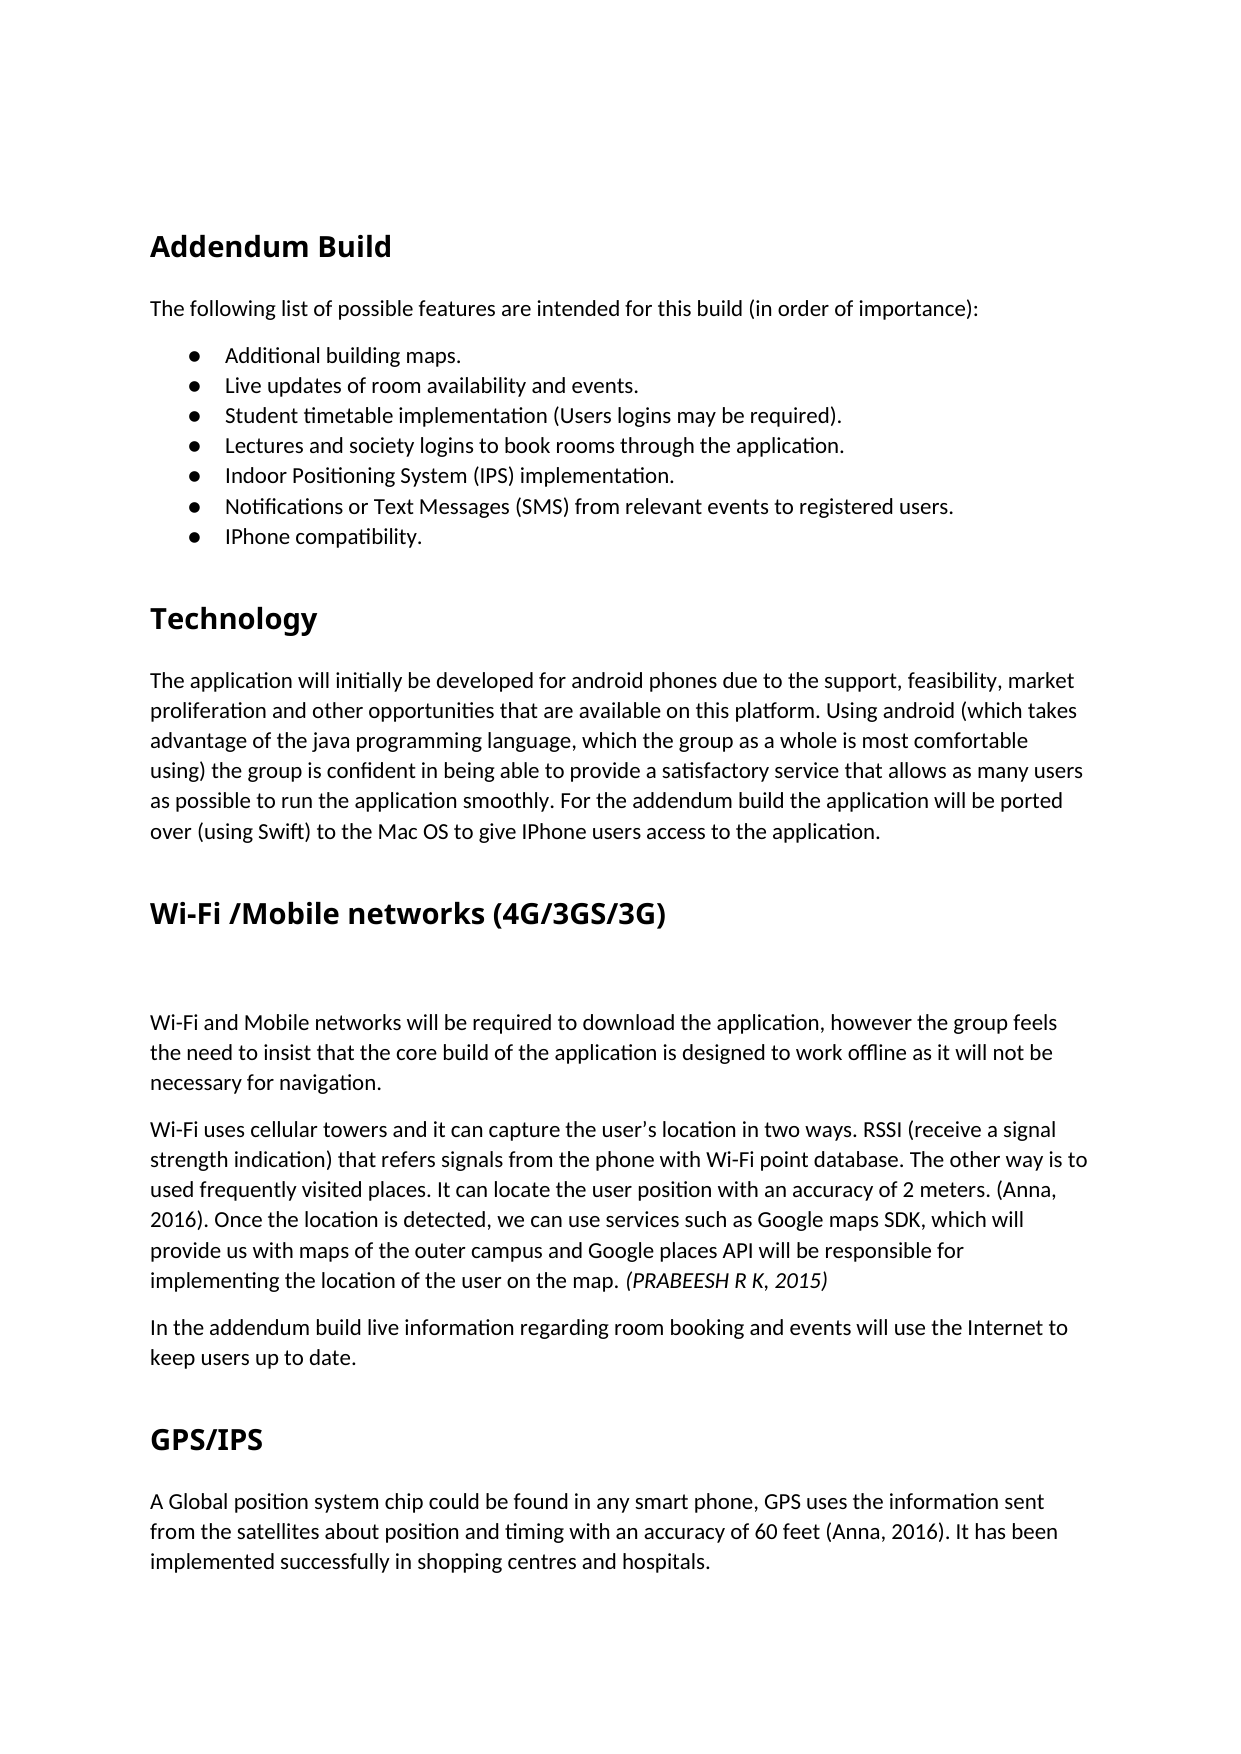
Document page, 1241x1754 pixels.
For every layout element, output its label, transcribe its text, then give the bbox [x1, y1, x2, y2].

subtitle Wi-Fi /Mobile networks (4G/3GS/3G) [150, 893, 1090, 933]
subtitle GPS/IPS [150, 1419, 1090, 1459]
list Notifications or Text Messages (SMS) from relevant events to registered users. [187, 492, 1090, 520]
list Live updates of room availability and events. [187, 371, 1090, 399]
text In the addendum build live information regarding room booking and events will use the Internet to keep users up to date. [150, 1313, 1090, 1371]
text The following list of possible features are intended for this build (in order of importance): [150, 294, 1090, 322]
list Additional building maps. [187, 341, 1090, 369]
text Wi-Fi and Mobile networks will be required to download the application, however the group feels the need to insist that the core build of the application is designed to work offline as it will not be necessary for navigation. [150, 1008, 1090, 1096]
list Lectures and society logins to book rooms through the application. [187, 431, 1090, 459]
list Indoor Positioning System (IPS) implementation. [187, 462, 1090, 489]
list IPhone compatibility. [187, 522, 1090, 550]
text A Global position system chip could be found in any smart phone, GPS uses the information sent from the satellites about position and timing with an accuracy of 60 feet (Anna, 2016). It has been implemented successfully in shopping centres and hospitals. [150, 1487, 1090, 1575]
list Student timetable implementation (Users logins may be required). [187, 401, 1090, 429]
text The application will initially be developed for android phones due to the support, feasibility, market proliferation and other opportunities that are available on this platform. Using android (which takes advantage of the java programming language, which the group as a whole is most comfortable using) the group is confident in being able to provide a satisfactory service that allows as many users as possible to run the application smoothly. For the addendum build the application will be ported over (using Swift) to the Mac OS to give IPhone users access to the application. [150, 666, 1090, 845]
subtitle Addendum Build [150, 226, 1090, 266]
text Wi-Fi uses cellular towers and it can capture the user’s location in two ways. RSSI (receive a signal strength indication) that refers signals from the phone with Wi-Fi point database. The other way is to used frequently visited places. It can locate the user position with an accuracy of 2 meters. (Anna, 2016). Once the location is detected, we can use services such as Google maps SDK, which will provide us with maps of the outer campus and Google places API will be responsible for implementing the location of the user on the map. (PRABEESH R K, 2015) [150, 1115, 1090, 1294]
subtitle Technology [150, 598, 1090, 638]
